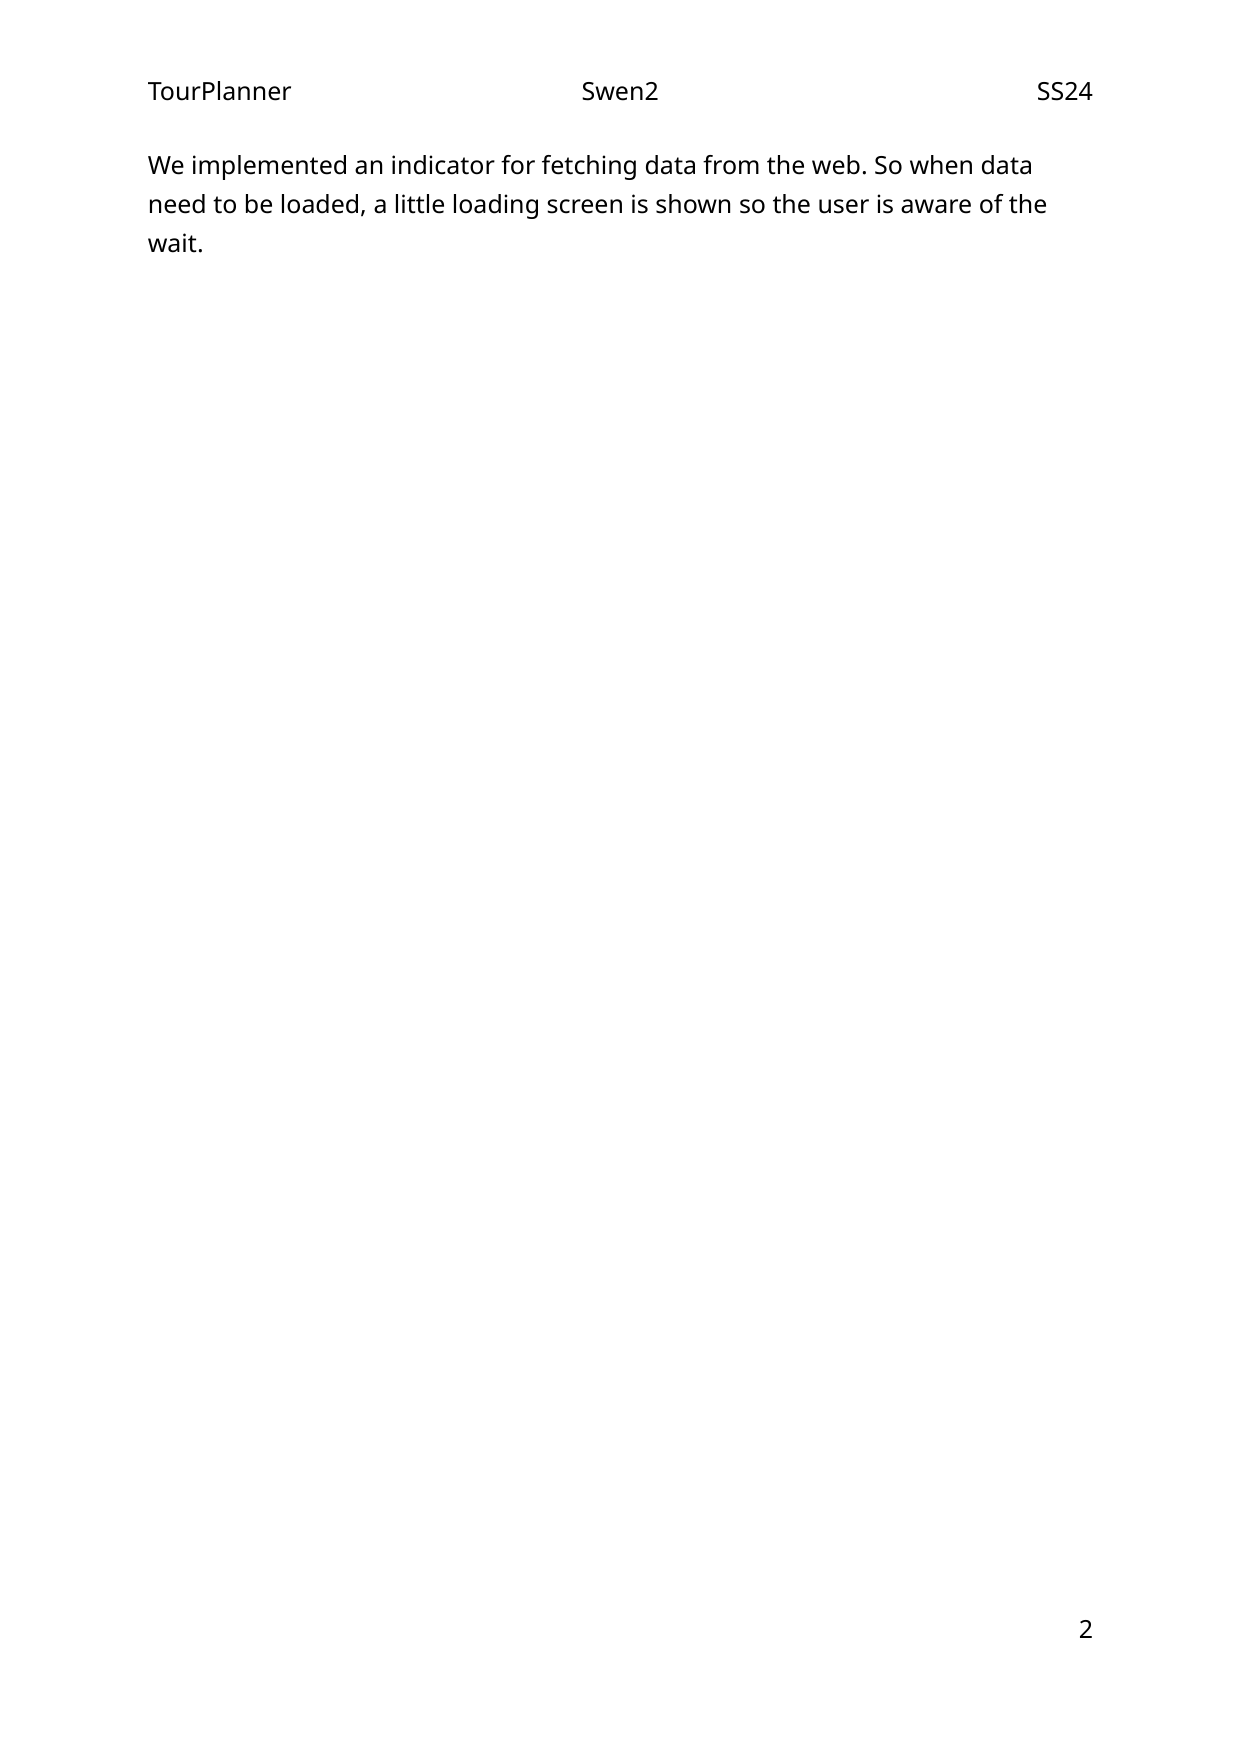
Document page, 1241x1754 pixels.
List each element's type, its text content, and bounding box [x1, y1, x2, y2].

text We implemented an indicator for fetching data from the web. So when data need to be loaded, a little loading screen is shown so the user is aware of the wait. [148, 148, 1093, 260]
